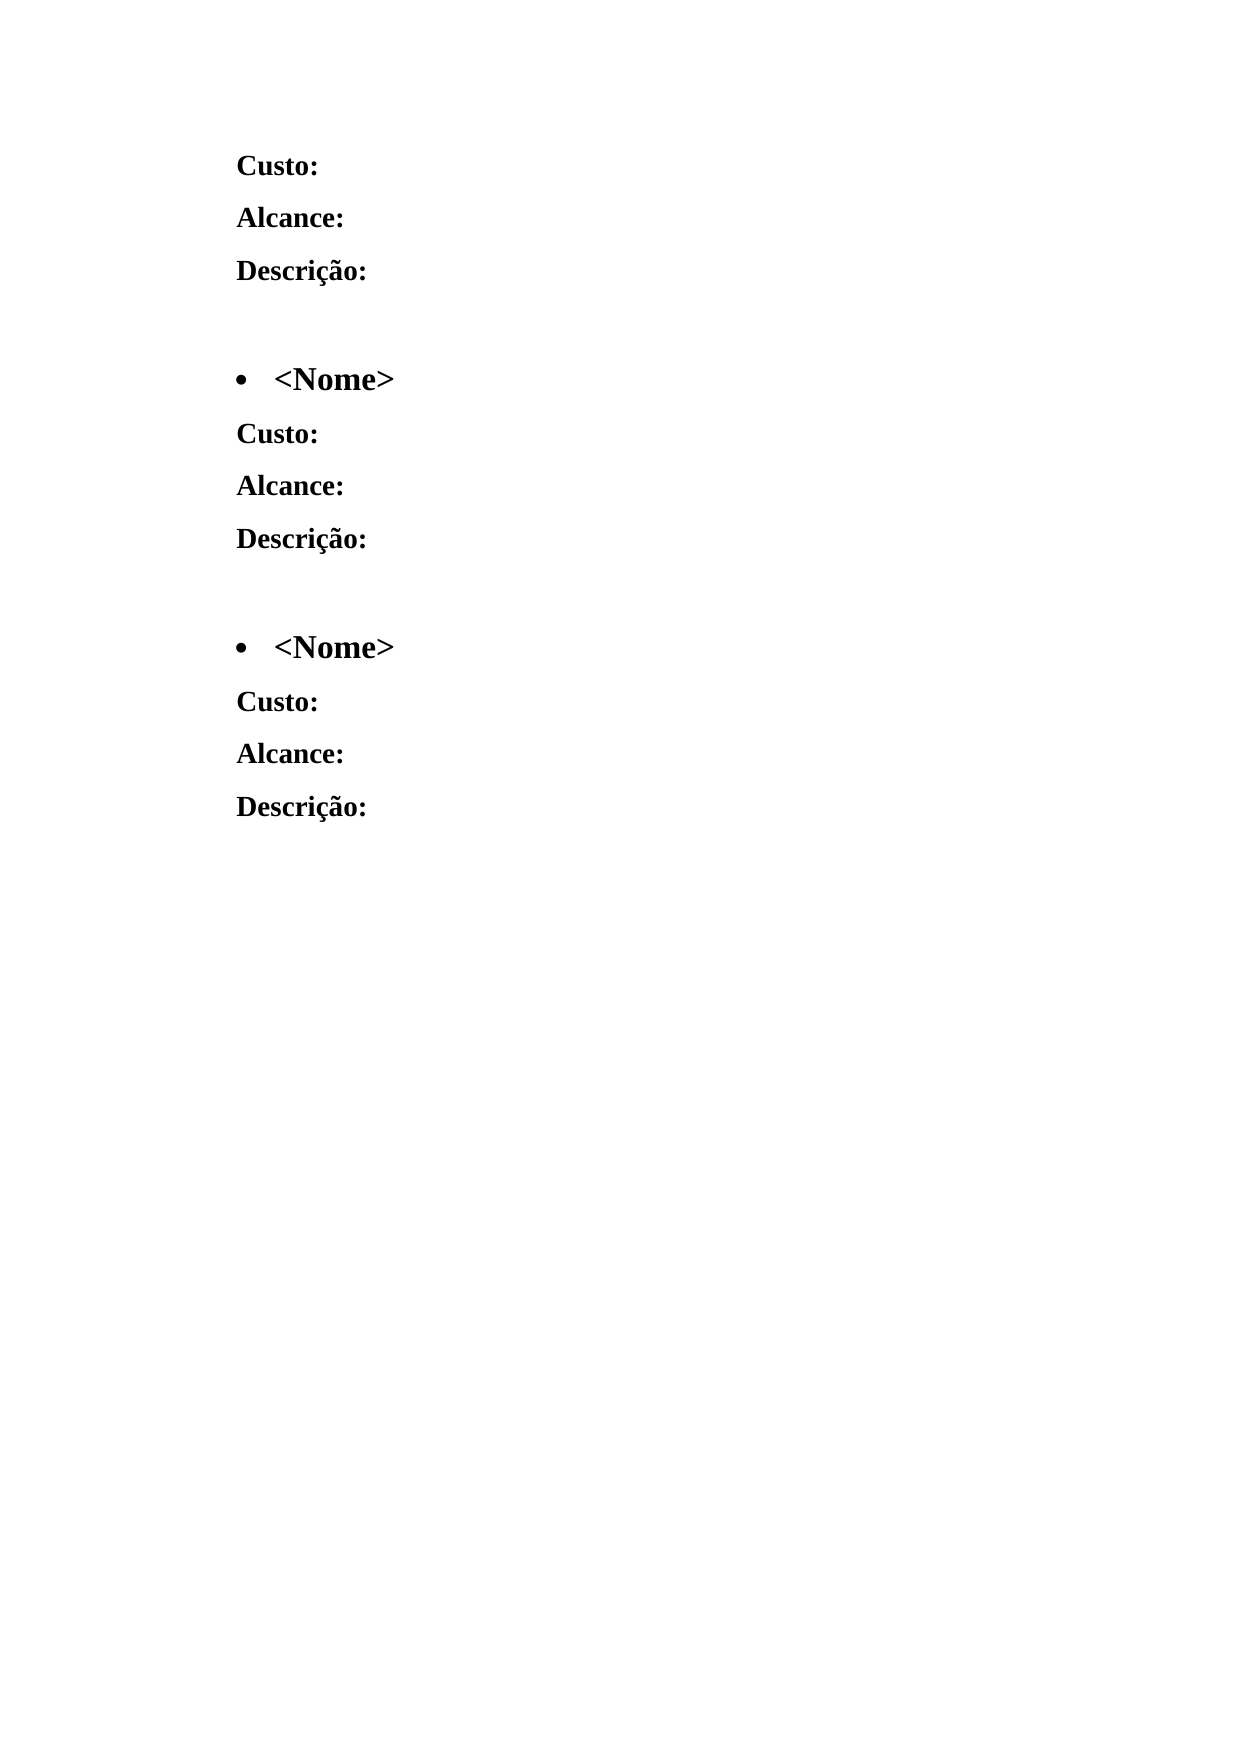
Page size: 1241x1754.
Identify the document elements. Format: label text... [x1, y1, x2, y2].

text Custo: [177, 148, 1063, 181]
list <Nome> [236, 359, 1063, 397]
text Alcance: [177, 737, 1063, 770]
text Descrição: [177, 253, 1063, 287]
text Descrição: [177, 789, 1063, 823]
text Custo: [177, 684, 1063, 717]
text Custo: [177, 416, 1063, 449]
text Alcance: [177, 200, 1063, 234]
text Descrição: [177, 521, 1063, 555]
list <Nome> [236, 627, 1063, 665]
text Alcance: [177, 468, 1063, 502]
